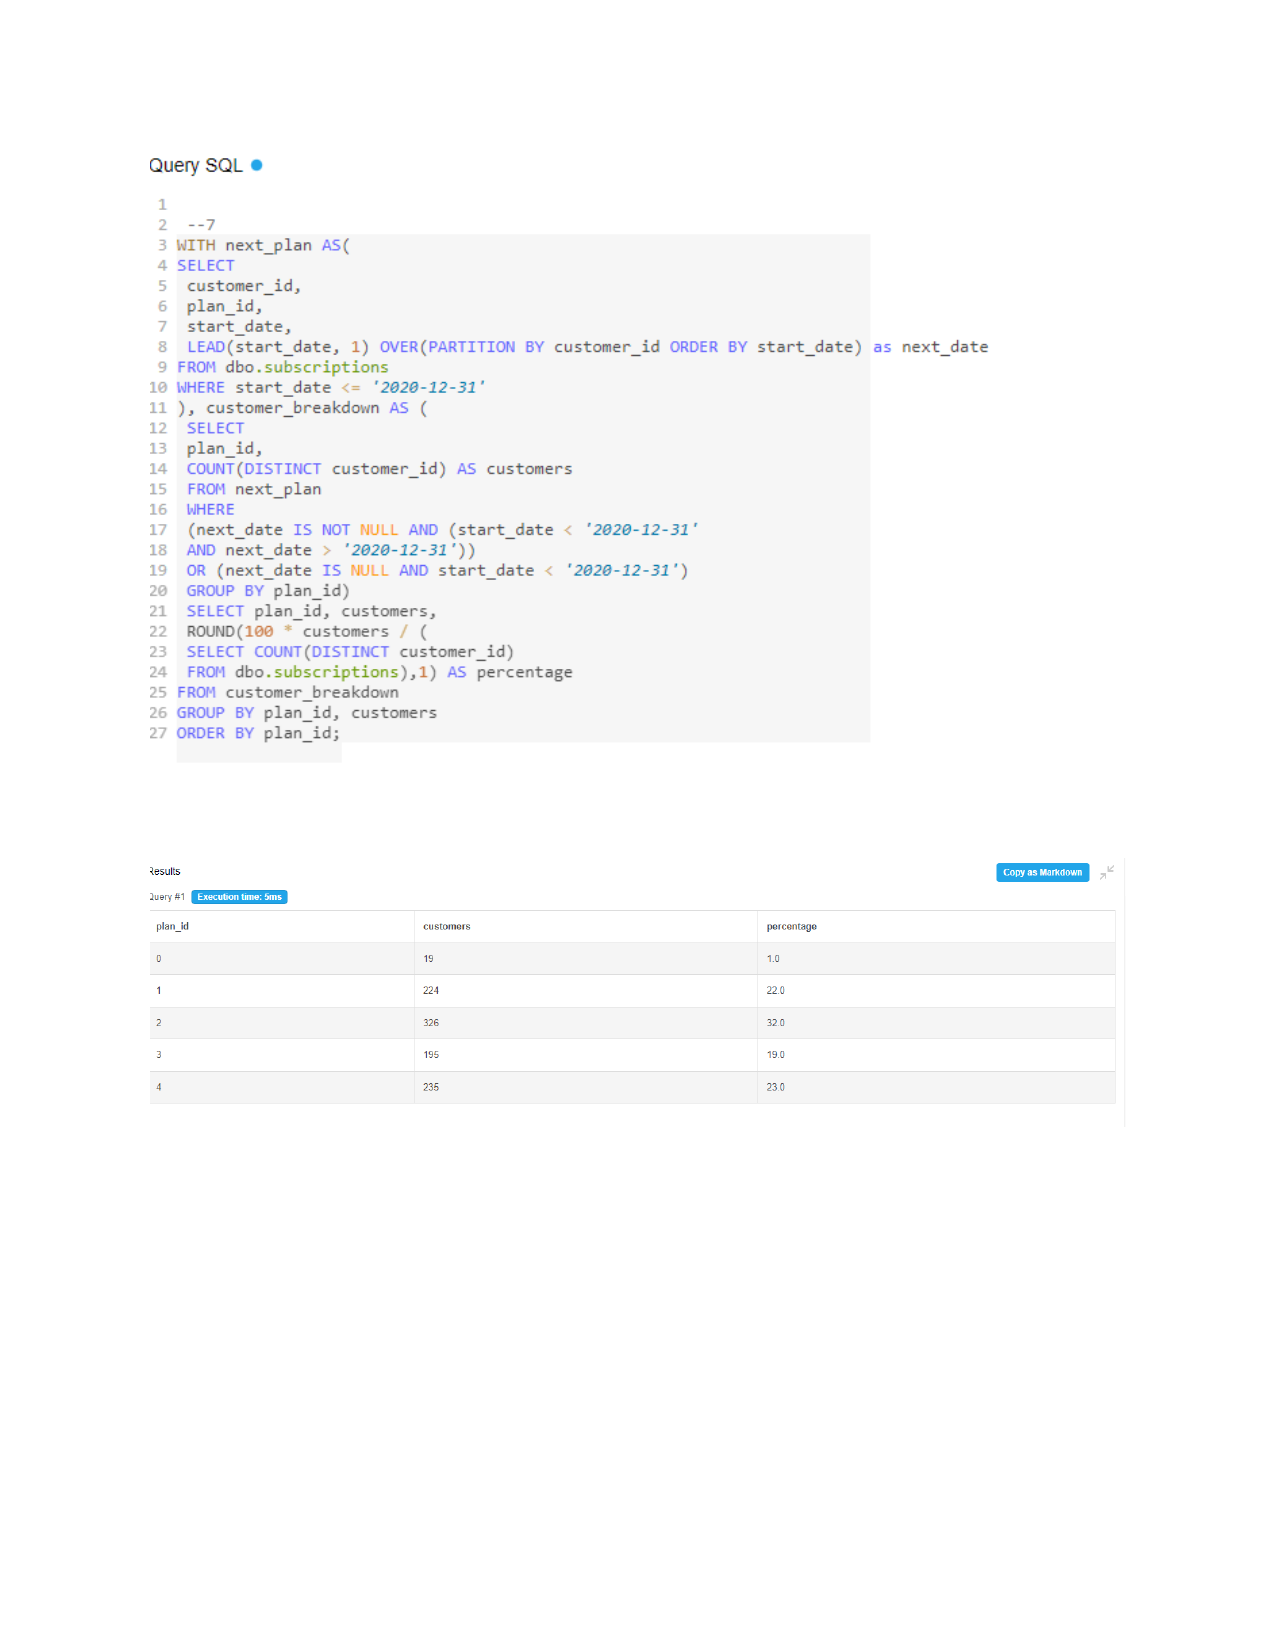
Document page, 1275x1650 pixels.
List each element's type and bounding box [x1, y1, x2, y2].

picture [150, 858, 1125, 1127]
picture [150, 150, 1125, 855]
